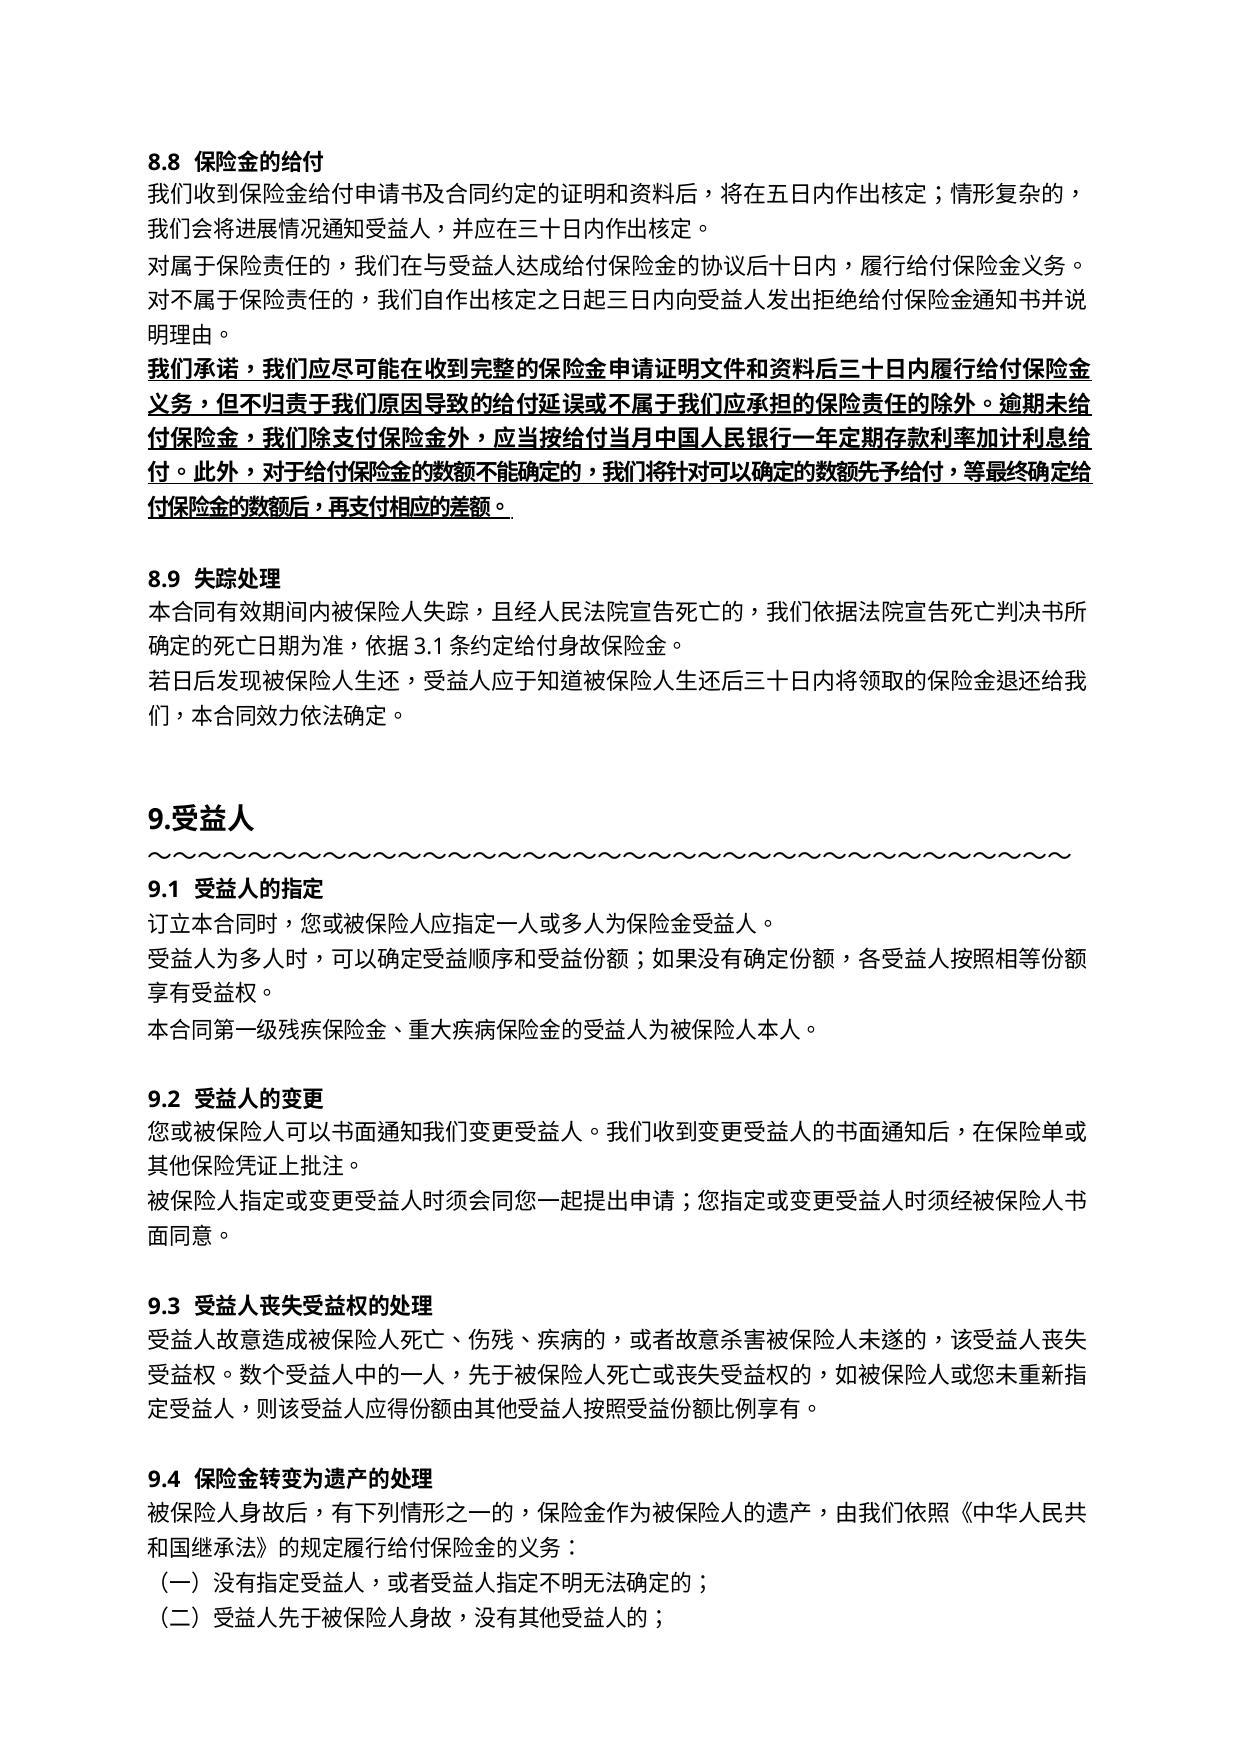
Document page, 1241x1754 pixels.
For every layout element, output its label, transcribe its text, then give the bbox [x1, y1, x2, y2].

text 对属于保险责任的，我们在与受益人达成给付保险金的协议后十日内，履行给付保险金义务。对不属于保险责任的，我们自作出核定之日起三日内向受益人发出拒绝给付保险金通知书并说明理由。 [148, 247, 1090, 350]
subtitle 受益人丧失受益权的处理 [148, 1290, 1105, 1321]
text 受益人故意造成被保险人死亡、伤残、疾病的，或者故意杀害被保险人未遂的，该受益人丧失受益权。数个受益人中的一人，先于被保险人死亡或丧失受益权的，如被保险人或您未重新指定受益人，则该受益人应得份额由其他受益人按照受益份额比例享有。 [148, 1324, 1088, 1424]
text 被保险人指定或变更受益人时须会同您一起提出申请；您指定或变更受益人时须经被保险人书面同意。 [148, 1185, 1088, 1251]
text 我们收到保险金给付申请书及合同约定的证明和资料后，将在五日内作出核定；情形复杂的， 我们会将进展情况通知受益人，并应在三十日内作出核定。 [148, 178, 1088, 244]
subtitle 我们承诺，我们应尽可能在收到完整的保险金申请证明文件和资料后三十日内履行给付保险金义务，但不归责于我们原因导致的给付延误或不属于我们应承担的保险责任的除外。逾期未给付保险金，我们除支付保险金外，应当按给付当月中国人民银行一年定期存款利率加计利息给付。此外，对于给付保险金的数额不能确定的，我们将针对可以确定的数额先予给付，等最终确定给付保险金的数额后，再支付相应的差额。 [148, 484, 1093, 522]
text 若日后发现被保险人生还，受益人应于知道被保险人生还后三十日内将领取的保险金退还给我们，本合同效力依法确定。 [148, 665, 1093, 731]
subtitle 我们承诺，我们应尽可能在收到完整的保险金申请证明文件和资料后三十日内履行给付保险金义务，但不归责于我们原因导致的给付延误或不属于我们应承担的保险责任的除外。逾期未给付保险金，我们除支付保险金外，应当按给付当月中国人民银行一年定期存款利率加计利息给付。此外，对于给付保险金的数额不能确定的，我们将针对可以确定的数额先予给付，等最终确定给付保险金的数额后，再支付相应的差额。 [148, 353, 1093, 483]
subtitle 受益人的变更 [148, 1083, 1105, 1114]
text （一）没有指定受益人，或者受益人指定不明无法确定的； [148, 1567, 1105, 1598]
text 本合同第一级残疾保险金、重大疾病保险金的受益人为被保险人本人。 [148, 1014, 1105, 1045]
text 本合同有效期间内被保险人失踪，且经人民法院宣告死亡的，我们依据法院宣告死亡判决书所确定的死亡日期为准，依据3.1条约定给付身故保险金。 [148, 596, 1093, 661]
subtitle 保险金转变为遗产的处理 [148, 1463, 1105, 1494]
text 受益人为多人时，可以确定受益顺序和受益份额；如果没有确定份额，各受益人按照相等份额享有受益权。 [148, 942, 1088, 1008]
subtitle 9.受益人 [148, 798, 1105, 838]
text 被保险人身故后，有下列情形之一的，保险金作为被保险人的遗产，由我们依照《中华人民共和国继承法》的规定履行给付保险金的义务： [148, 1497, 1088, 1563]
list 失踪处理 [148, 563, 1105, 594]
subtitle ～～～～～～～～～～～～～～～～～～～～～～～～～～～～～～～～～～～～～ [148, 838, 1105, 872]
text 您或被保险人可以书面通知我们变更受益人。我们收到变更受益人的书面通知后，在保险单或其他保险凭证上批注。 [148, 1116, 1088, 1181]
subtitle 受益人的指定 [148, 873, 1105, 905]
text （二）受益人先于被保险人身故，没有其他受益人的； [148, 1602, 1105, 1633]
text 订立本合同时，您或被保险人应指定一人或多人为保险金受益人。 [148, 908, 1105, 939]
subtitle 保险金的给付 [148, 146, 1105, 177]
